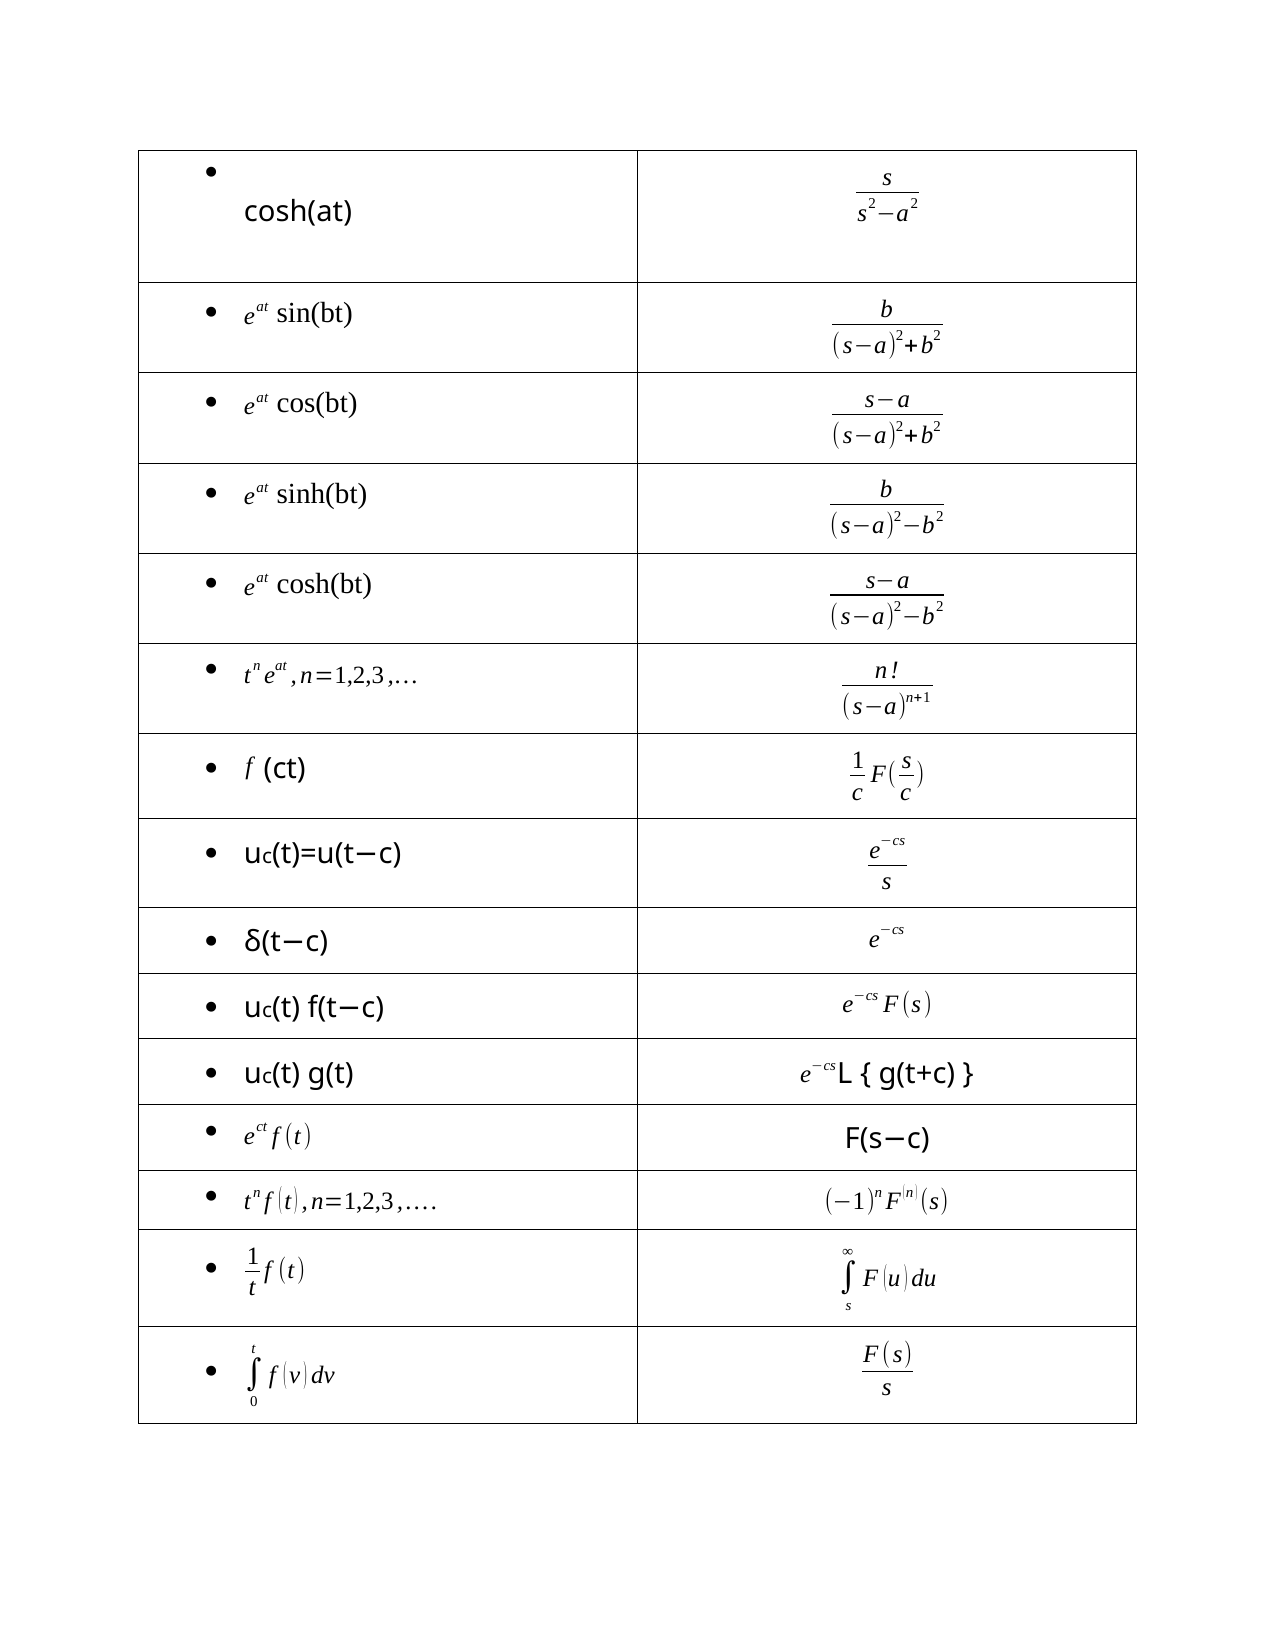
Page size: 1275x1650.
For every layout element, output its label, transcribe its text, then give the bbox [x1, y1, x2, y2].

table_cell uc(t) f(t−c) [139, 974, 637, 1038]
table_cell [638, 464, 1136, 553]
table_cell δ(t−c) [139, 908, 637, 973]
table_cell [139, 1327, 637, 1423]
table_cell (ct) [139, 734, 637, 818]
table_cell [139, 1171, 637, 1229]
table_cell F(s−c) [638, 1105, 1136, 1170]
table_cell L { g(t+c) } [638, 1039, 1136, 1104]
table_cell sin(bt) [139, 283, 637, 372]
table_cell [638, 1327, 1136, 1423]
table_cell [638, 151, 1136, 282]
table_cell cos(bt) [139, 373, 637, 462]
table_cell [139, 1230, 637, 1326]
table_cell uc(t)=u(t−c) [139, 819, 637, 907]
table_cell cosh(bt) [139, 554, 637, 643]
table_cell [638, 1171, 1136, 1229]
table_cell [638, 974, 1136, 1038]
table_cell [638, 819, 1136, 907]
table_cell [638, 554, 1136, 643]
table_cell [139, 1105, 637, 1170]
table_cell uc(t) g(t) [139, 1039, 637, 1104]
table_cell [638, 734, 1136, 818]
table_cell sinh(bt) [139, 464, 637, 553]
table_cell [638, 283, 1136, 372]
table_cell cosh(at) [139, 151, 637, 282]
table_cell [638, 373, 1136, 462]
table_cell [638, 908, 1136, 973]
table_cell [638, 644, 1136, 733]
table_cell [139, 644, 637, 733]
table_cell [638, 1230, 1136, 1326]
